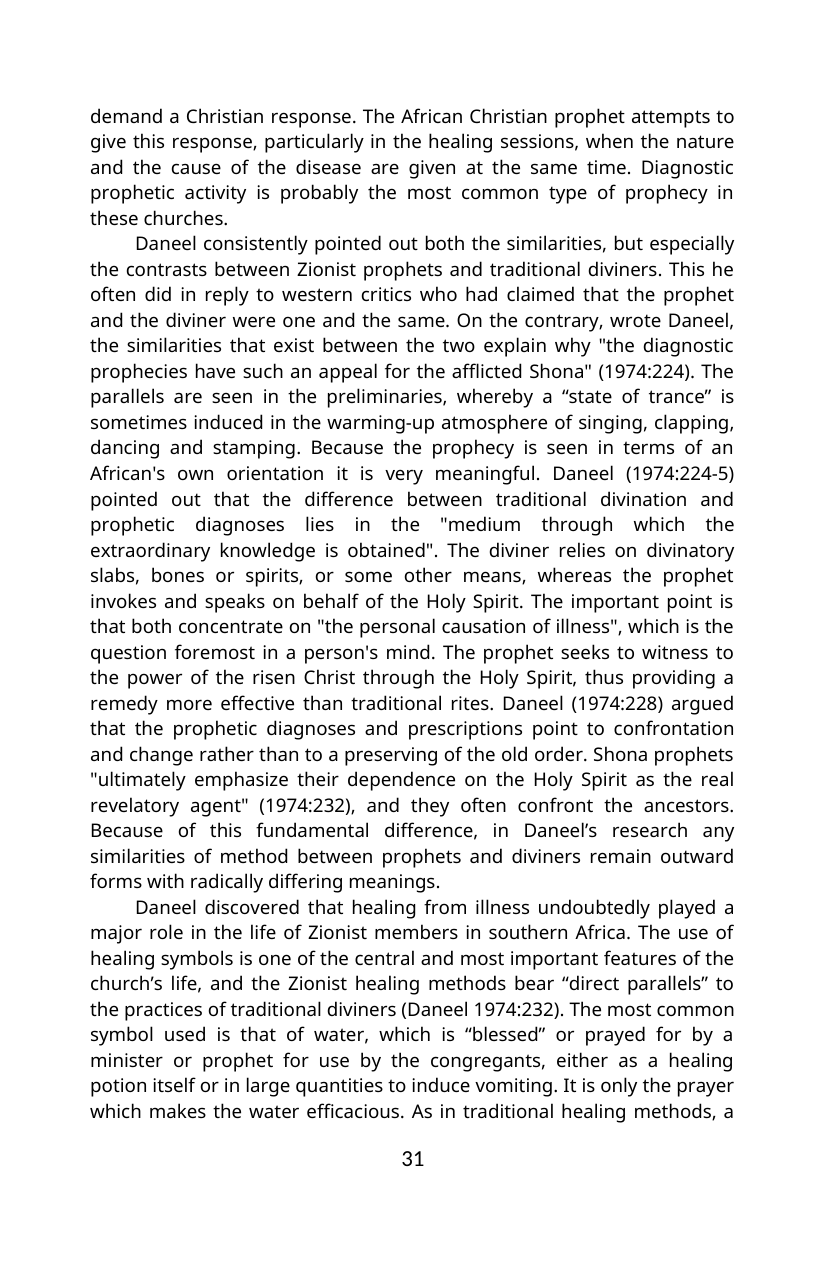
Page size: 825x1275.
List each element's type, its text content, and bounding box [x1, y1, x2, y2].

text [90, 103, 735, 231]
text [90, 894, 735, 1124]
text Daneel consistently pointed out both the similarities, but especially the contrasts between Zionist prophets and traditional diviners. This he often did in reply to western critics who had claimed that the prophet and the diviner were one and the same. On the contrary, wrote Daneel, the similarities that exist between the two explain why "the diagnostic prophecies have such an appeal for the afflicted Shona" (1974:224). The parallels are seen in the preliminaries, whereby a “state of trance” is sometimes induced in the warming-up atmosphere of singing, clapping, dancing and stamping. Because the prophecy is seen in terms of an African's own orientation it is very meaningful. Daneel (1974:224-5) pointed out that the difference between traditional divination and prophetic diagnoses lies in the "medium through which the extraordinary knowledge is obtained". The diviner relies on divinatory slabs, bones or spirits, or some other means, whereas the prophet invokes and speaks on behalf of the Holy Spirit. The important point is that both concentrate on "the personal causation of illness", which is the question foremost in a person's mind. The prophet seeks to witness to the power of the risen Christ through the Holy Spirit, thus providing a remedy more effective than traditional rites. Daneel (1974:228) argued that the prophetic diagnoses and prescriptions point to confrontation and change rather than to a preserving of the old order. Shona prophets "ultimately emphasize their dependence on the Holy Spirit as the real revelatory agent" (1974:232), and they often confront the ancestors. Because of this fundamental difference, in Daneel’s research any similarities of method between prophets and diviners remain outward forms with radically differing meanings. [90, 231, 735, 894]
